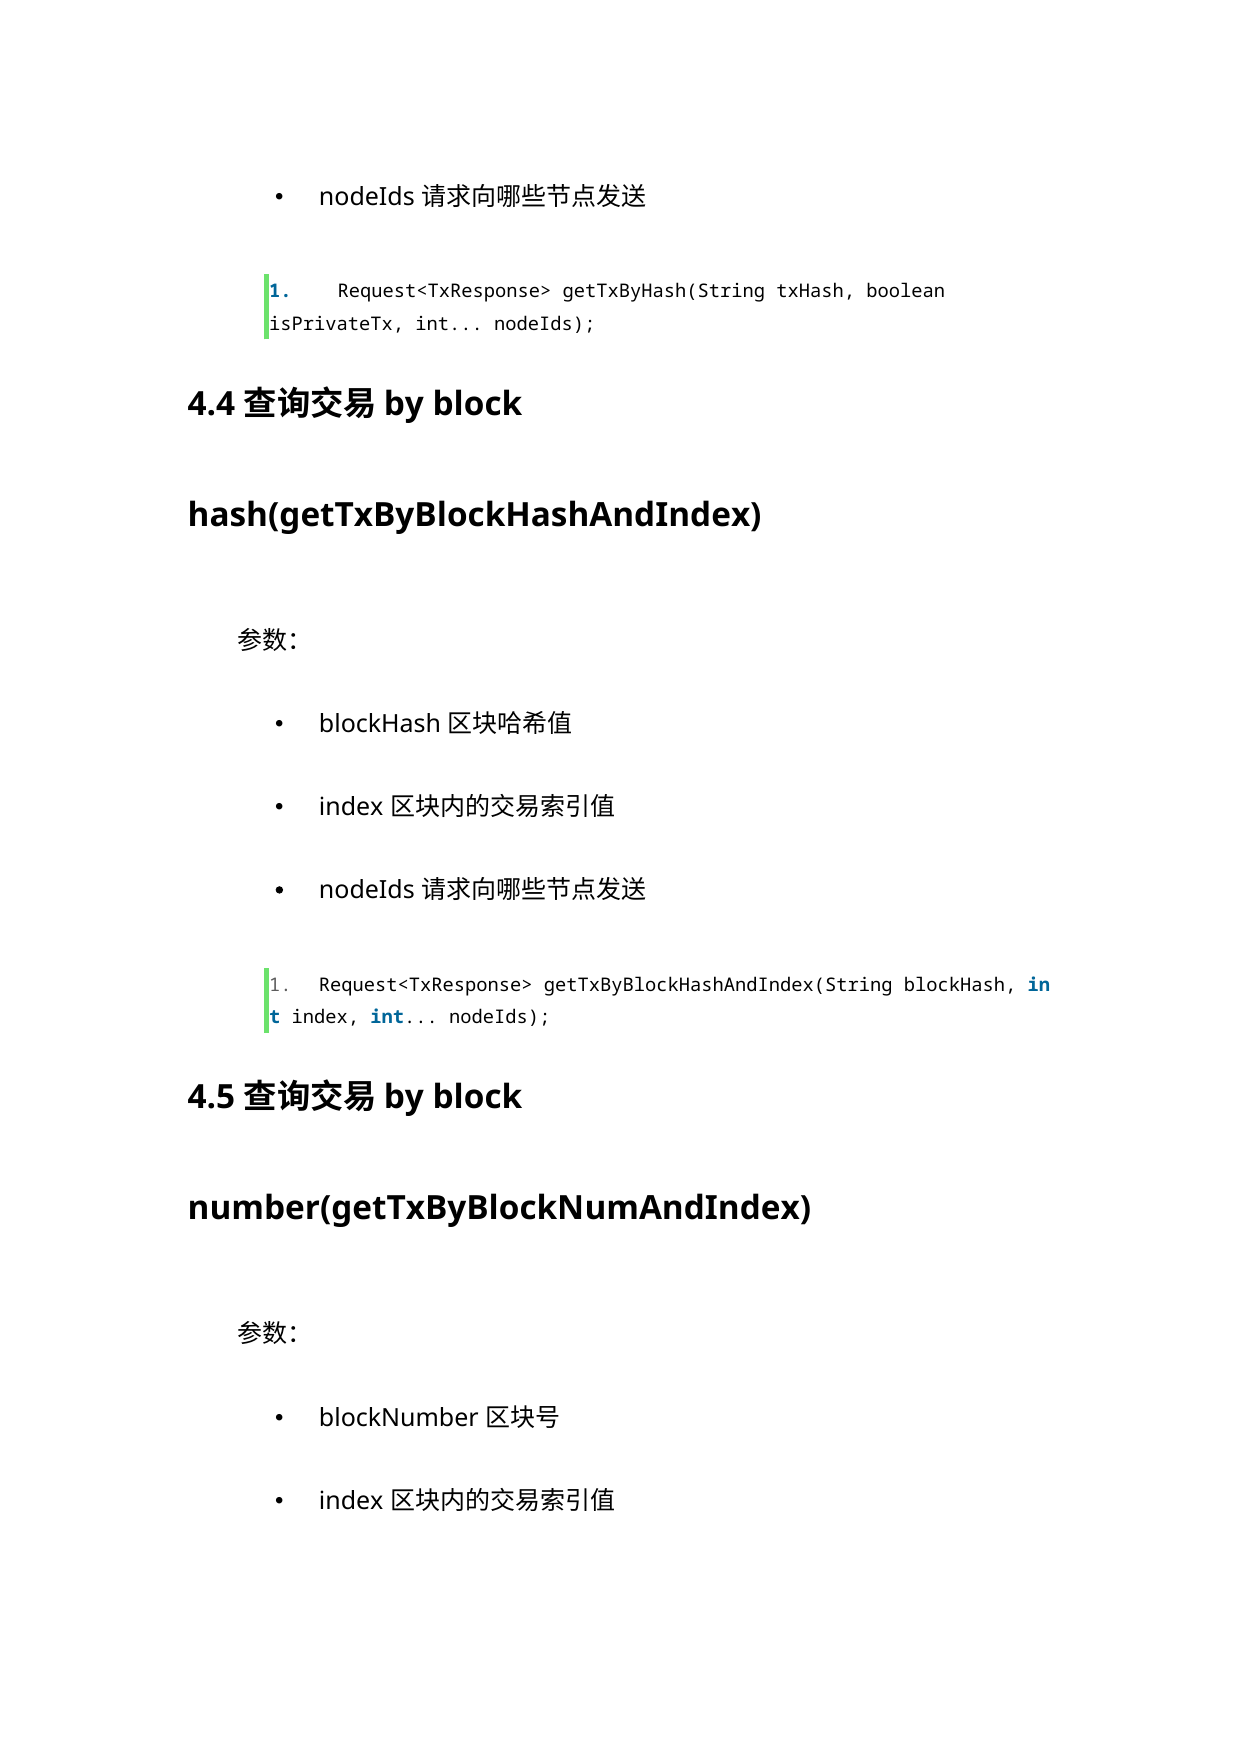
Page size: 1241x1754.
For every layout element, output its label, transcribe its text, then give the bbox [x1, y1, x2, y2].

list Request<TxResponse> getTxByHash(String txHash, boolean isPrivateTx, int... nodeIds); [269, 274, 1053, 339]
list nodeIds 请求向哪些节点发送 [275, 855, 1053, 920]
list blockHash 区块哈希值 [275, 689, 1053, 754]
list index 区块内的交易索引值 [275, 1466, 1053, 1531]
list index 区块内的交易索引值 [275, 772, 1053, 837]
text 参数： [187, 1299, 1053, 1364]
list blockNumber 区块号 [275, 1383, 1053, 1448]
subtitle 4.5 查询交易by block number(getTxByBlockNumAndIndex) [187, 1062, 1053, 1239]
list nodeIds 请求向哪些节点发送 [275, 162, 1053, 227]
subtitle 4.4 查询交易by block hash(getTxByBlockHashAndIndex) [187, 368, 1053, 546]
text 参数： [187, 606, 1053, 671]
list Request<TxResponse> getTxByBlockHashAndIndex(String blockHash, int index, int... nodeIds); [269, 968, 1053, 1033]
